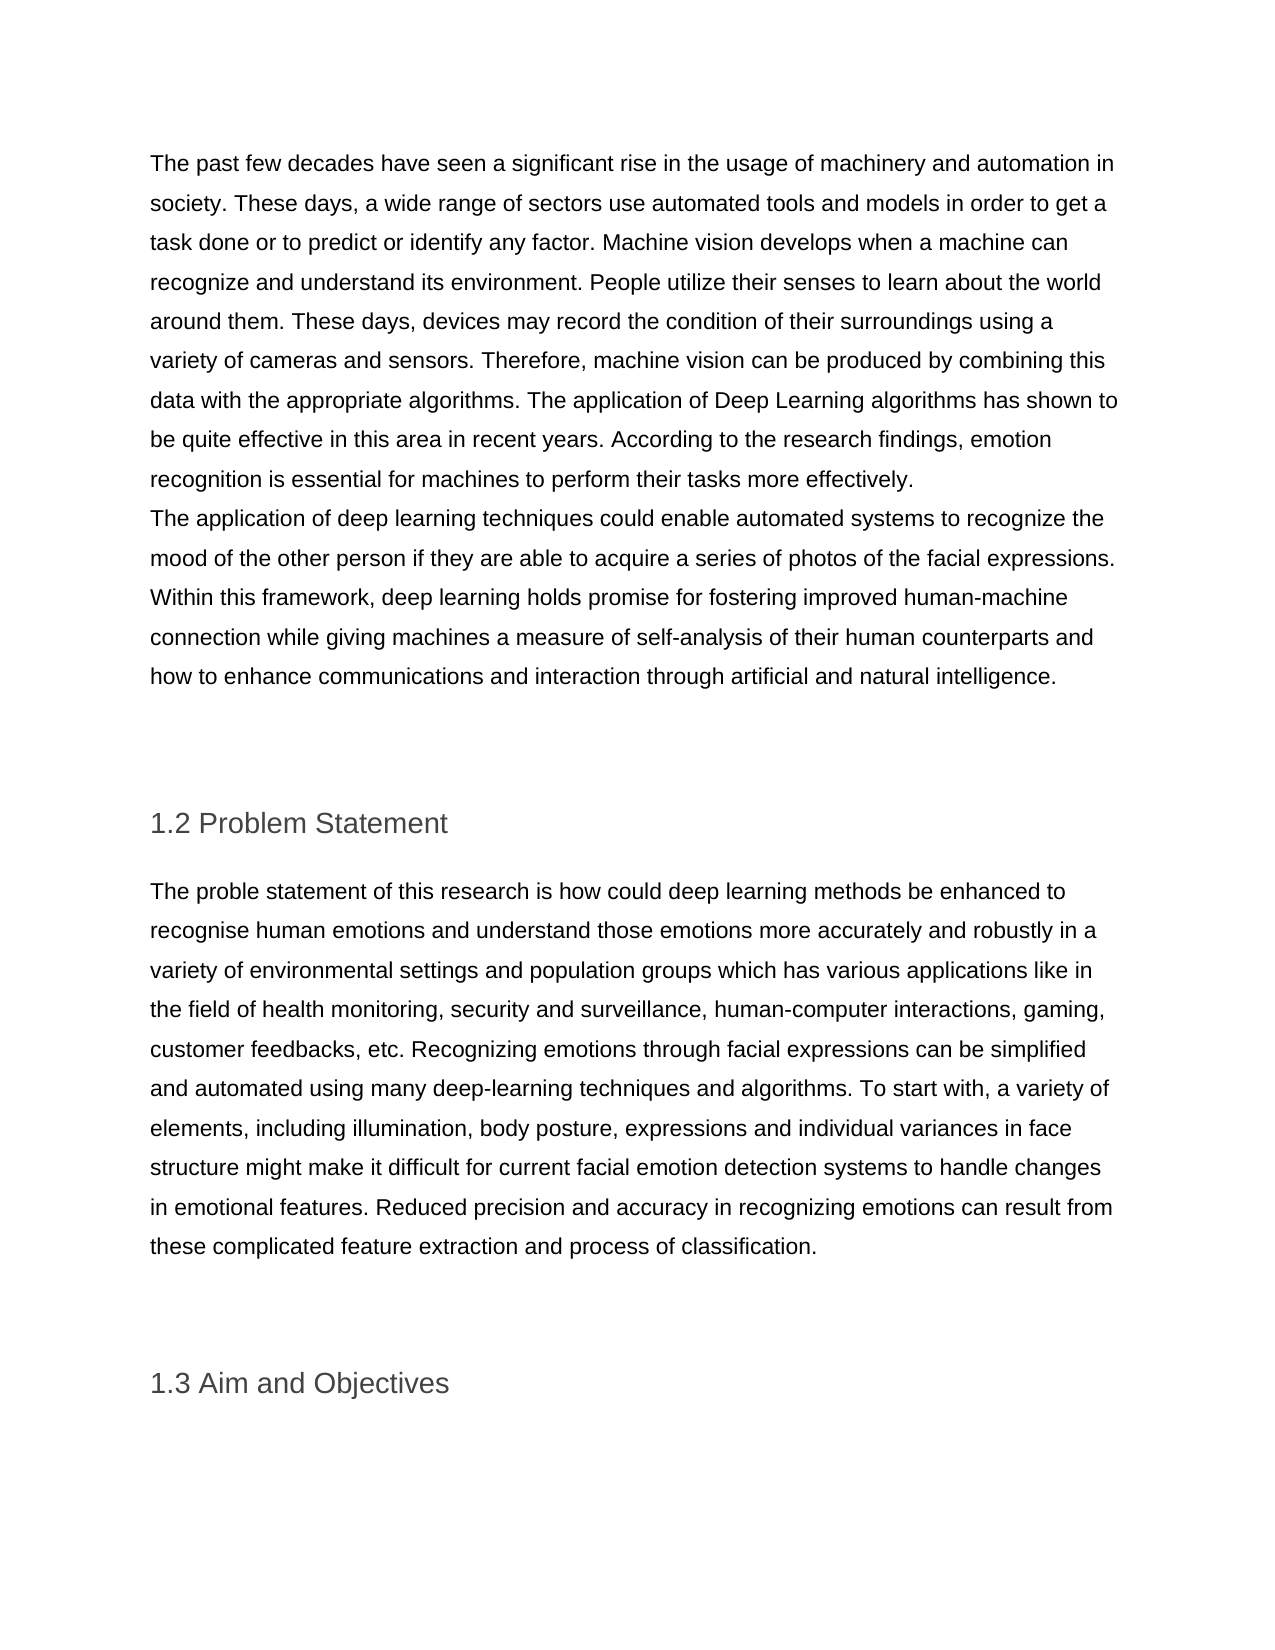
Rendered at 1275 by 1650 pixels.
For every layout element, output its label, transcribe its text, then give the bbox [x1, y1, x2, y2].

text The application of deep learning techniques could enable automated systems to recognize the mood of the other person if they are able to acquire a series of photos of the facial expressions. Within this framework, deep learning holds promise for fostering improved human-machine connection while giving machines a measure of self-analysis of their human counterparts and how to enhance communications and interaction through artificial and natural intelligence. [150, 505, 1125, 689]
subtitle 1.3 Aim and Objectives [150, 1366, 1125, 1400]
text The past few decades have seen a significant rise in the usage of machinery and automation in society. These days, a wide range of sectors use automated tools and models in order to get a task done or to predict or identify any factor. Machine vision develops when a machine can recognize and understand its environment. People utilize their senses to learn about the world around them. These days, devices may record the condition of their surroundings using a variety of cameras and sensors. Therefore, machine vision can be produced by combining this data with the appropriate algorithms. The application of Deep Learning algorithms has shown to be quite effective in this area in recent years. According to the research findings, emotion recognition is essential for machines to perform their tasks more effectively. [150, 150, 1125, 492]
text The proble statement of this research is how could deep learning methods be enhanced to recognise human emotions and understand those emotions more accurately and robustly in a variety of environmental settings and population groups which has various applications like in the field of health monitoring, security and surveillance, human-computer interactions, gaming, customer feedbacks, etc. Recognizing emotions through facial expressions can be simplified and automated using many deep-learning techniques and algorithms. To start with, a variety of elements, including illumination, body posture, expressions and individual variances in face structure might make it difficult for current facial emotion detection systems to handle changes in emotional features. Reduced precision and accuracy in recognizing emotions can result from these complicated feature extraction and process of classification. [150, 878, 1125, 1259]
subtitle 1.2 Problem Statement [150, 806, 1125, 839]
